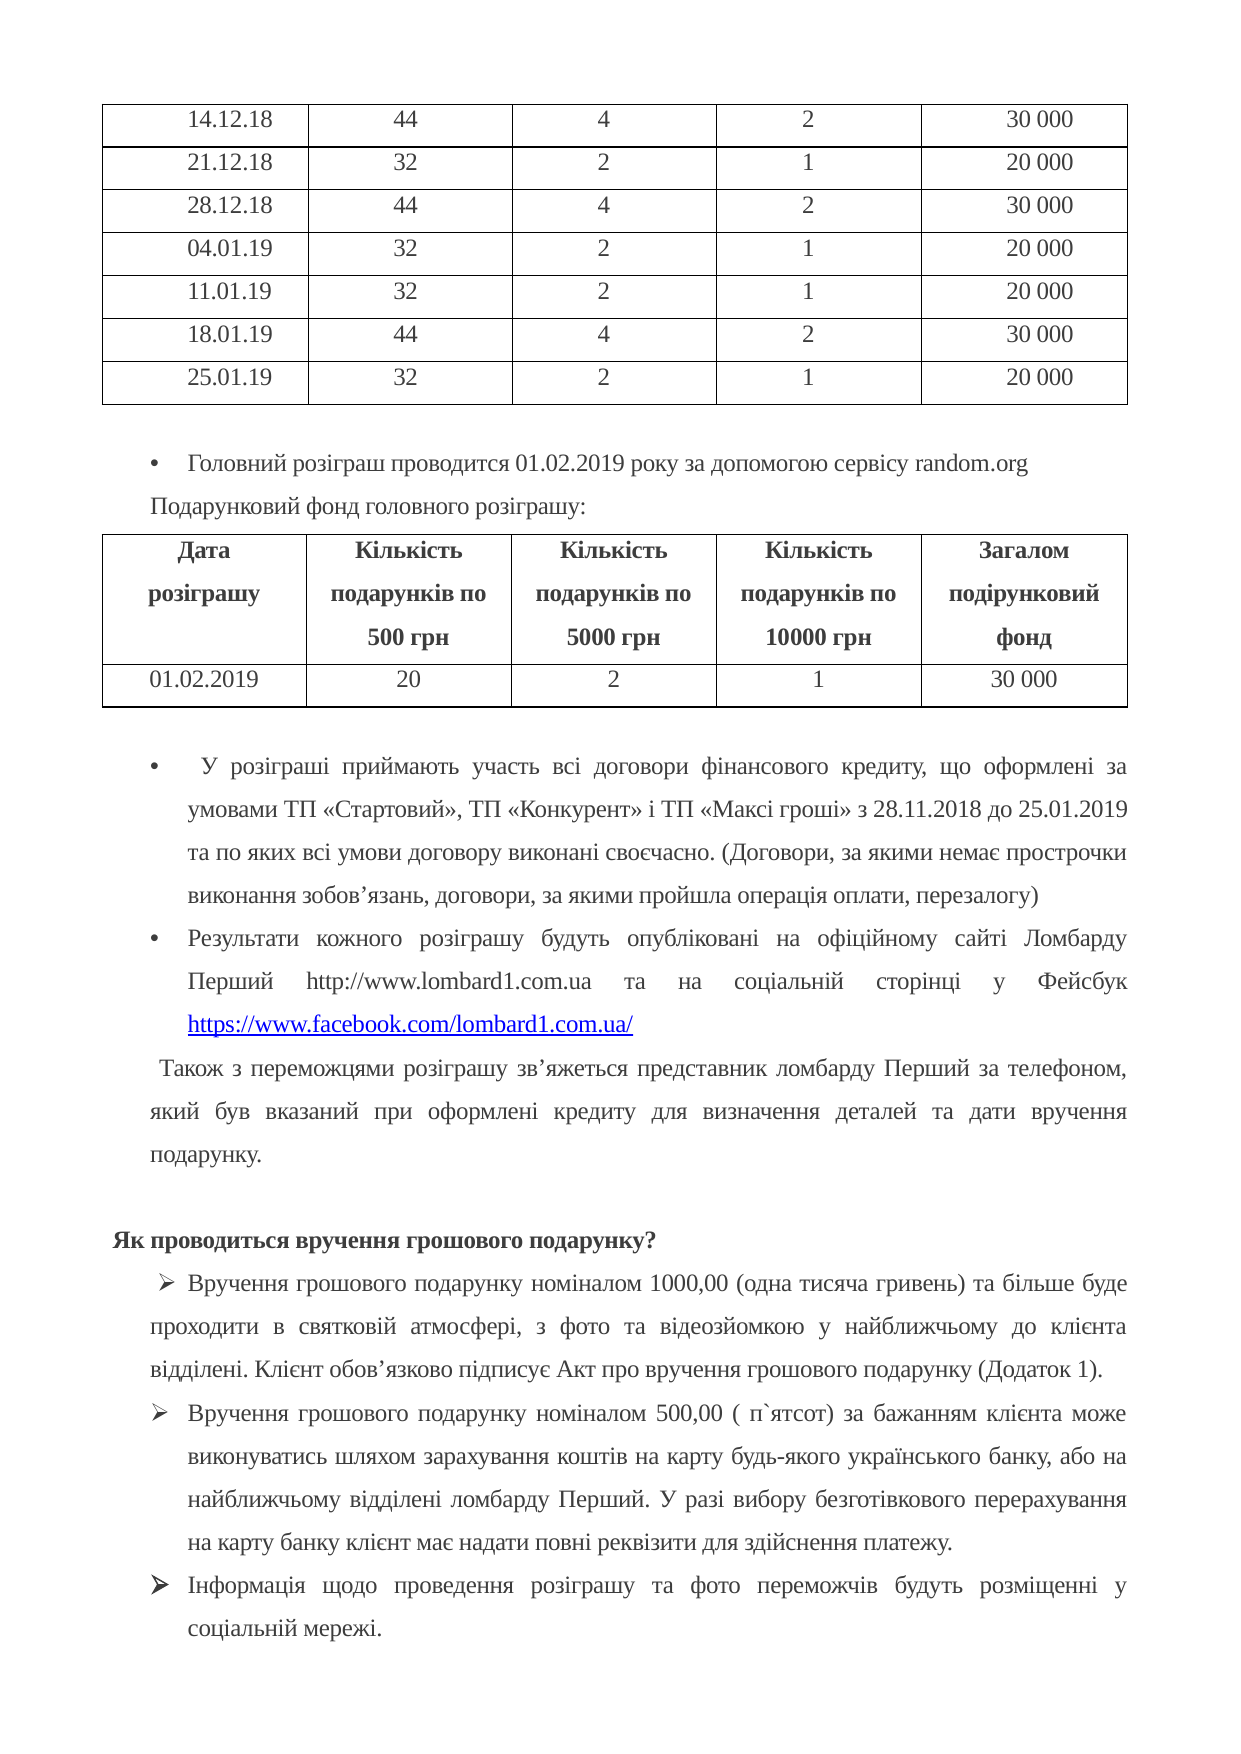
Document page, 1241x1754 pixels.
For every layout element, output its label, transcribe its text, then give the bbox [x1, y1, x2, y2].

table_cell 2 [513, 148, 716, 189]
table_cell 1 [717, 233, 921, 275]
text Також з переможцями розіграшу зв’яжеться представник ломбарду Перший за телефоном, який був вказаний при оформлені кредиту для визначення деталей та дати вручення подарунку. [150, 1053, 1128, 1168]
table_cell 21.12.18 [103, 148, 308, 189]
table_cell 32 [309, 233, 512, 275]
table_cell 30 000 [922, 105, 1127, 146]
text Подарунковий фонд головного розіграшу: [150, 491, 1128, 520]
table_cell 14.12.18 [103, 105, 308, 146]
table_cell 32 [309, 148, 512, 189]
table_cell 20 000 [922, 148, 1127, 189]
table_cell 1 [717, 665, 921, 706]
table_cell 44 [309, 105, 512, 146]
table_cell 18.01.19 [103, 319, 308, 361]
table_cell 11.01.19 [103, 276, 308, 318]
table_cell 2 [512, 665, 716, 706]
table_cell 30 000 [922, 190, 1127, 232]
table_header Дата розіграшу [103, 535, 306, 663]
table_cell 30 000 [922, 319, 1127, 361]
table_cell 28.12.18 [103, 190, 308, 232]
table_cell 04.01.19 [103, 233, 308, 275]
table_cell 20 000 [922, 276, 1127, 318]
table_cell 20 000 [922, 362, 1127, 404]
list Інформація щодо проведення розіграшу та фото переможчів будуть розміщенні у соціальній мережі. [150, 1570, 1128, 1642]
table_cell 01.02.2019 [103, 665, 306, 706]
table_cell 2 [717, 319, 921, 361]
table_cell 4 [513, 319, 716, 361]
table_cell 2 [717, 105, 921, 146]
table_cell 4 [513, 190, 716, 232]
table_cell 44 [309, 190, 512, 232]
table_cell 20 000 [922, 233, 1127, 275]
table_cell 25.01.19 [103, 362, 308, 404]
table_cell 4 [513, 105, 716, 146]
table_cell 44 [309, 319, 512, 361]
table_cell 32 [309, 276, 512, 318]
list Головний розіграш проводится 01.02.2019 року за допомогою сервісу random.org [150, 448, 1128, 477]
list Вручення грошового подарунку номіналом 500,00 ( п`ятсот) за бажанням клієнта може виконуватись шляхом зарахування коштів на карту будь-якого українського банку, або на найближчьому відділені ломбарду Перший. У разі вибору безготівкового перерахування на карту банку клієнт має надати повні реквізити для здійснення платежу. [150, 1398, 1128, 1556]
table_cell 2 [513, 362, 716, 404]
table_cell 2 [513, 276, 716, 318]
table_cell 1 [717, 362, 921, 404]
table_cell 30 000 [922, 665, 1127, 706]
table_header Загалом подірунковий фонд [922, 535, 1127, 663]
table_header Кількість подарунків по 10000 грн [717, 535, 921, 663]
list Вручення грошового подарунку номіналом 1000,00 (одна тисяча гривень) та більше буде проходити в святковій атмосфері, з фото та відеозйомкою у найближчьому до клієнта відділені. Клієнт обов’язково підписує Акт про вручення грошового подарунку (Додаток 1). [150, 1268, 1128, 1383]
table_header Кількість подарунків по 500 грн [307, 535, 511, 663]
table_cell 20 [307, 665, 511, 706]
table_cell 32 [309, 362, 512, 404]
text Як проводиться вручення грошового подарунку? [112, 1225, 1128, 1254]
table_cell 1 [717, 276, 921, 318]
table_cell 1 [717, 148, 921, 189]
list У розіграші приймають участь всі договори фінансового кредиту, що оформлені за умовами ТП «Стартовий», ТП «Конкурент» і ТП «Максі гроші» з 28.11.2018 до 25.01.2019 та по яких всі умови договору виконані своєчасно. (Договори, за якими немає прострочки виконання зобов’язань, договори, за якими пройшла операція оплати, перезалогу) [150, 751, 1128, 909]
table_header Кількість подарунків по 5000 грн [512, 535, 716, 663]
list Результати кожного розіграшу будуть опубліковані на офіційному сайті Ломбарду Перший http://www.lombard1.com.ua та на соціальній сторінці у Фейсбук https://www.facebook.com/lombard1.com.ua/ [150, 923, 1128, 1038]
table_cell 2 [513, 233, 716, 275]
table_cell 2 [717, 190, 921, 232]
